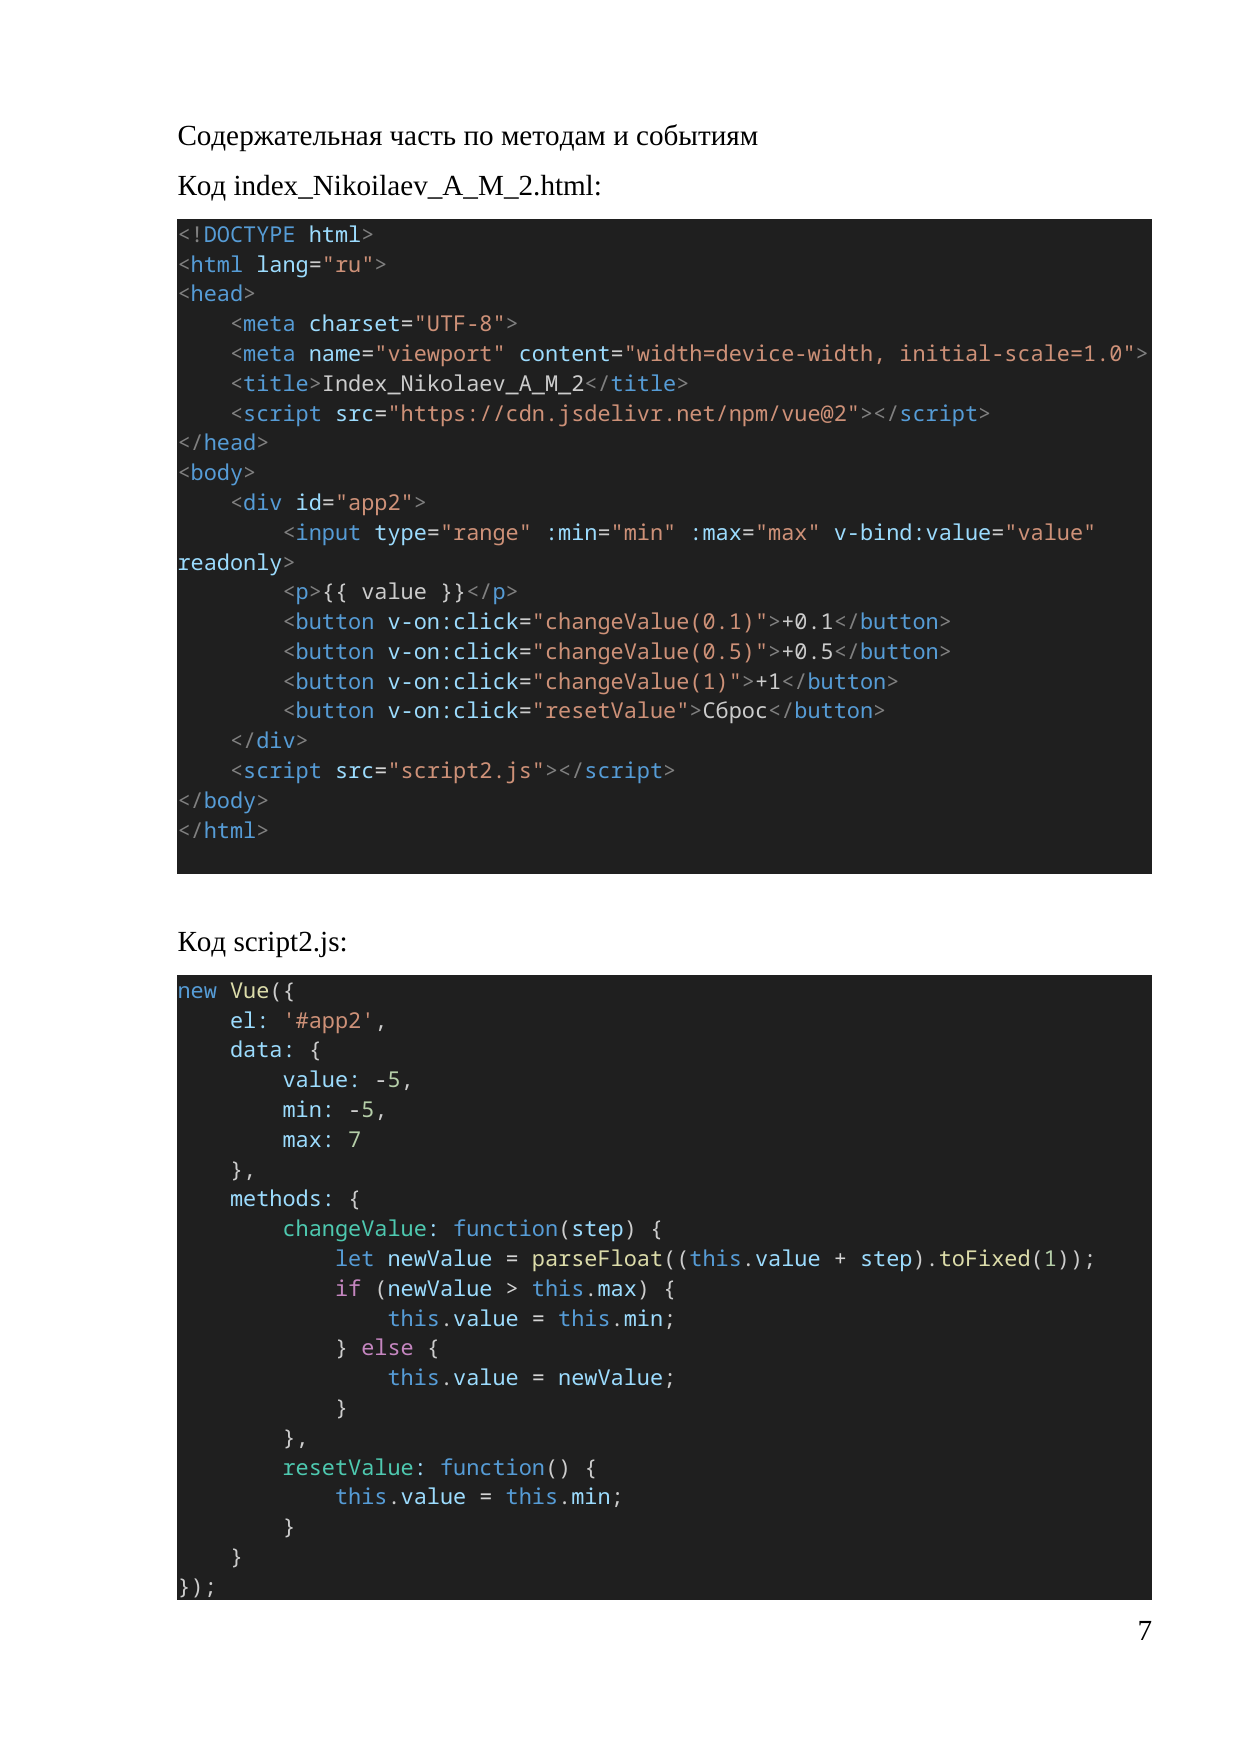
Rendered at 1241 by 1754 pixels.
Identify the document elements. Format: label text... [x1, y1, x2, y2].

text <button v-on:click="changeValue(0.1)">+0.1</button> [177, 606, 1152, 636]
text max: 7 [177, 1124, 1152, 1153]
text <button v-on:click="resetValue">Сброс</button> [177, 695, 1152, 725]
text } [177, 1392, 1152, 1422]
text <!DOCTYPE html> [177, 219, 1152, 248]
text <div id="app2"> [177, 487, 1152, 517]
text new Vue({ [177, 975, 1152, 1004]
text <head> [177, 278, 1152, 308]
text } else { [177, 1332, 1152, 1362]
text <script src="script2.js"></script> [177, 755, 1152, 785]
text this.value = this.min; [177, 1481, 1152, 1511]
text Содержательная часть по методам и событиям [177, 118, 1152, 152]
text </body> [177, 785, 1152, 814]
text Код index_Nikoilaev_A_M_2.html: [177, 168, 1152, 202]
text }, [177, 1422, 1152, 1451]
text }); [177, 1571, 1152, 1600]
text <title>Index_Nikolaev_A_M_2</title> [177, 368, 1152, 397]
text }, [177, 1153, 1152, 1183]
text min: -5, [177, 1094, 1152, 1124]
text data: { [177, 1034, 1152, 1064]
text Код script2.js: [177, 924, 1152, 958]
text </html> [177, 814, 1152, 844]
text </div> [177, 725, 1152, 755]
text this.value = newValue; [177, 1362, 1152, 1392]
text <input type="range" :min="min" :max="max" v-bind:value="value" readonly> [177, 517, 1152, 576]
text let newValue = parseFloat((this.value + step).toFixed(1)); [177, 1243, 1152, 1273]
text <body> [177, 457, 1152, 487]
text resetValue: function() { [177, 1451, 1152, 1481]
text this.value = this.min; [177, 1302, 1152, 1332]
text <button v-on:click="changeValue(1)">+1</button> [177, 666, 1152, 695]
text <script src="https://cdn.jsdelivr.net/npm/vue@2"></script> [177, 397, 1152, 427]
text <p>{{ value }}</p> [177, 576, 1152, 606]
text <meta charset="UTF-8"> [177, 308, 1152, 338]
text } [177, 1541, 1152, 1571]
text value: -5, [177, 1064, 1152, 1094]
text </head> [177, 427, 1152, 457]
text } [177, 1511, 1152, 1541]
text <html lang="ru"> [177, 248, 1152, 278]
text methods: { [177, 1183, 1152, 1213]
text <button v-on:click="changeValue(0.5)">+0.5</button> [177, 636, 1152, 666]
text if (newValue > this.max) { [177, 1273, 1152, 1302]
text changeValue: function(step) { [177, 1213, 1152, 1243]
text el: '#app2', [177, 1004, 1152, 1034]
text <meta name="viewport" content="width=device-width, initial-scale=1.0"> [177, 338, 1152, 368]
